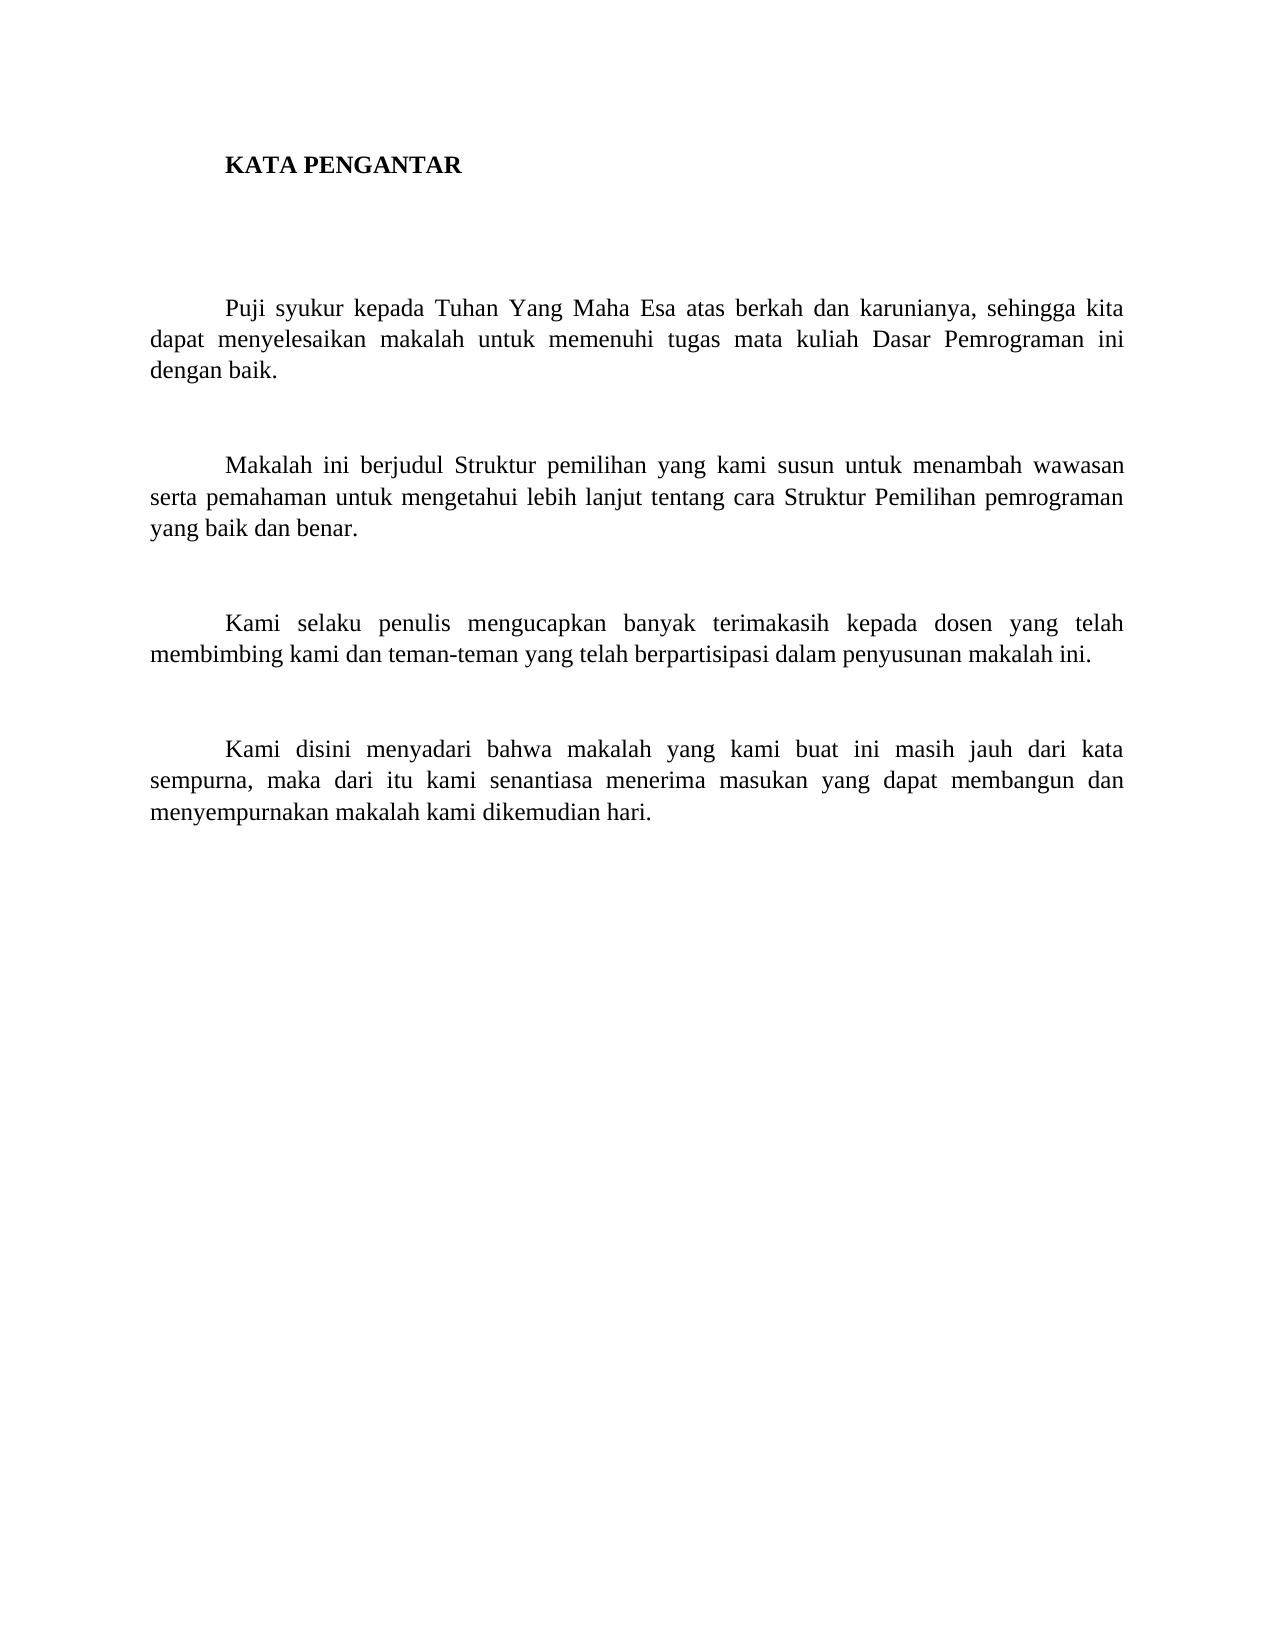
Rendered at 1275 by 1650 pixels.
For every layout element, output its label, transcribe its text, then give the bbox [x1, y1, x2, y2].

text Kami disini menyadari bahwa makalah yang kami buat ini masih jauh dari kata sempurna, maka dari itu kami senantiasa menerima masukan yang dapat membangun dan menyempurnakan makalah kami dikemudian hari. [150, 734, 1125, 825]
text Kami selaku penulis mengucapkan banyak terimakasih kepada dosen yang telah membimbing kami dan teman-teman yang telah berpartisipasi dalam penyusunan makalah ini. [150, 608, 1125, 668]
text Makalah ini berjudul Struktur pemilihan yang kami susun untuk menambah wawasan serta pemahaman untuk mengetahui lebih lanjut tentang cara Struktur Pemilihan pemrograman yang baik dan benar. [150, 451, 1125, 541]
text Puji syukur kepada Tuhan Yang Maha Esa atas berkah dan karunianya, sehingga kita dapat menyelesaikan makalah untuk memenuhi tugas mata kuliah Dasar Pemrograman ini dengan baik. [150, 293, 1125, 384]
text KATA PENGANTAR [150, 150, 1125, 179]
